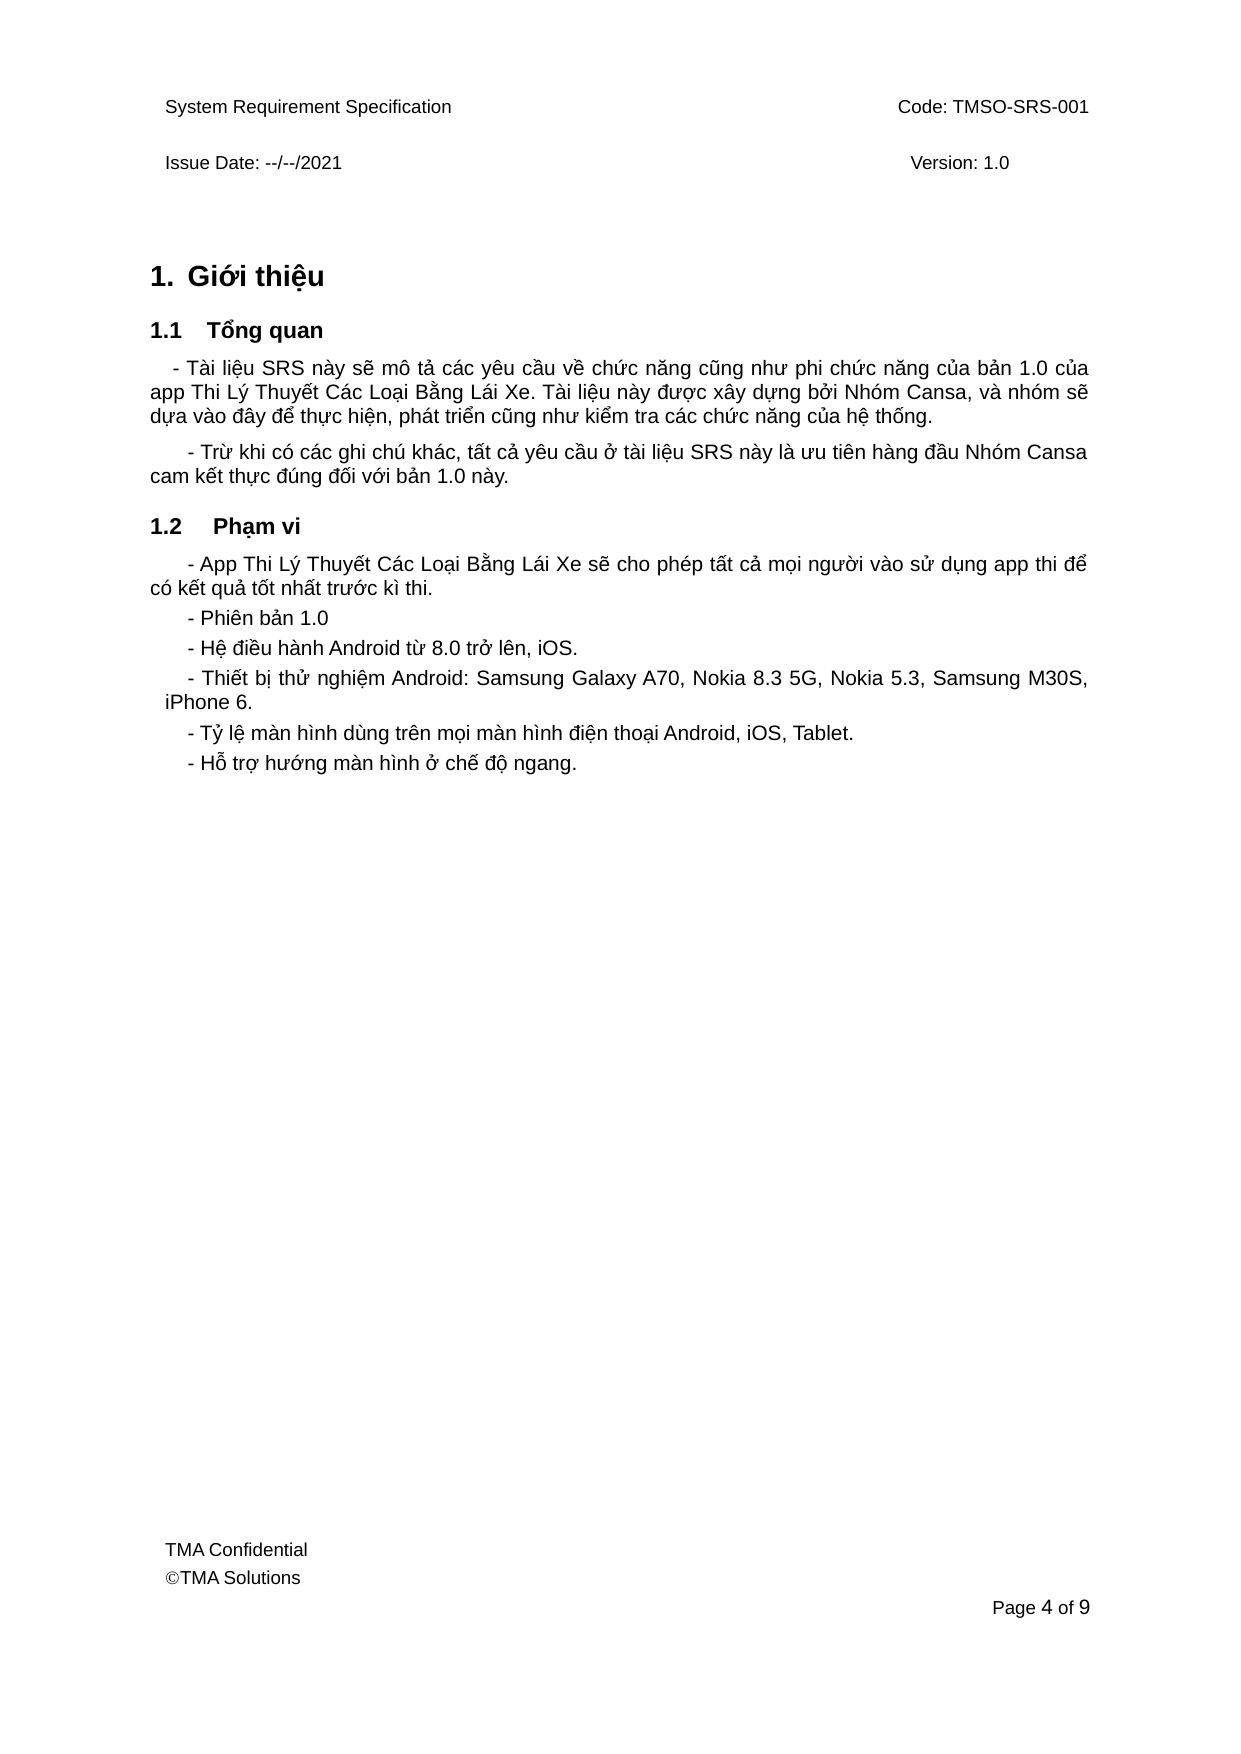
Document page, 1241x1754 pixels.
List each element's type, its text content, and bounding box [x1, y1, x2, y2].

text - Tỷ lệ màn hình dùng trên mọi màn hình điện thoại Android, iOS, Tablet. [165, 720, 1090, 744]
text - Tài liệu SRS này sẽ mô tả các yêu cầu về chức năng cũng như phi chức năng của bản 1.0 của app Thi Lý Thuyết Các Loại Bằng Lái Xe. Tài liệu này được xây dựng bởi Nhóm Cansa, và nhóm sẽ dựa vào đây để thực hiện, phát triển cũng như kiểm tra các chức năng của hệ thống. [150, 356, 1090, 428]
text - Thiết bị thử nghiệm Android: Samsung Galaxy A70, Nokia 8.3 5G, Nokia 5.3, Samsung M30S, iPhone 6. [165, 666, 1090, 714]
text - Hỗ trợ hướng màn hình ở chế độ ngang. [165, 751, 1090, 774]
subtitle Tổng quan [150, 317, 1090, 343]
text - Trừ khi có các ghi chú khác, tất cả yêu cầu ở tài liệu SRS này là ưu tiên hàng đầu Nhóm Cansa cam kết thực đúng đối với bản 1.0 này. [150, 440, 1090, 488]
text - Hệ điều hành Android từ 8.0 trở lên, iOS. [165, 636, 1090, 660]
subtitle Giới thiệu [150, 259, 1090, 292]
text - Phiên bản 1.0 [165, 606, 1090, 630]
text - App Thi Lý Thuyết Các Loại Bằng Lái Xe sẽ cho phép tất cả mọi người vào sử dụng app thi để có kết quả tốt nhất trước kì thi. [150, 552, 1090, 599]
subtitle Phạm vi [150, 513, 1090, 539]
